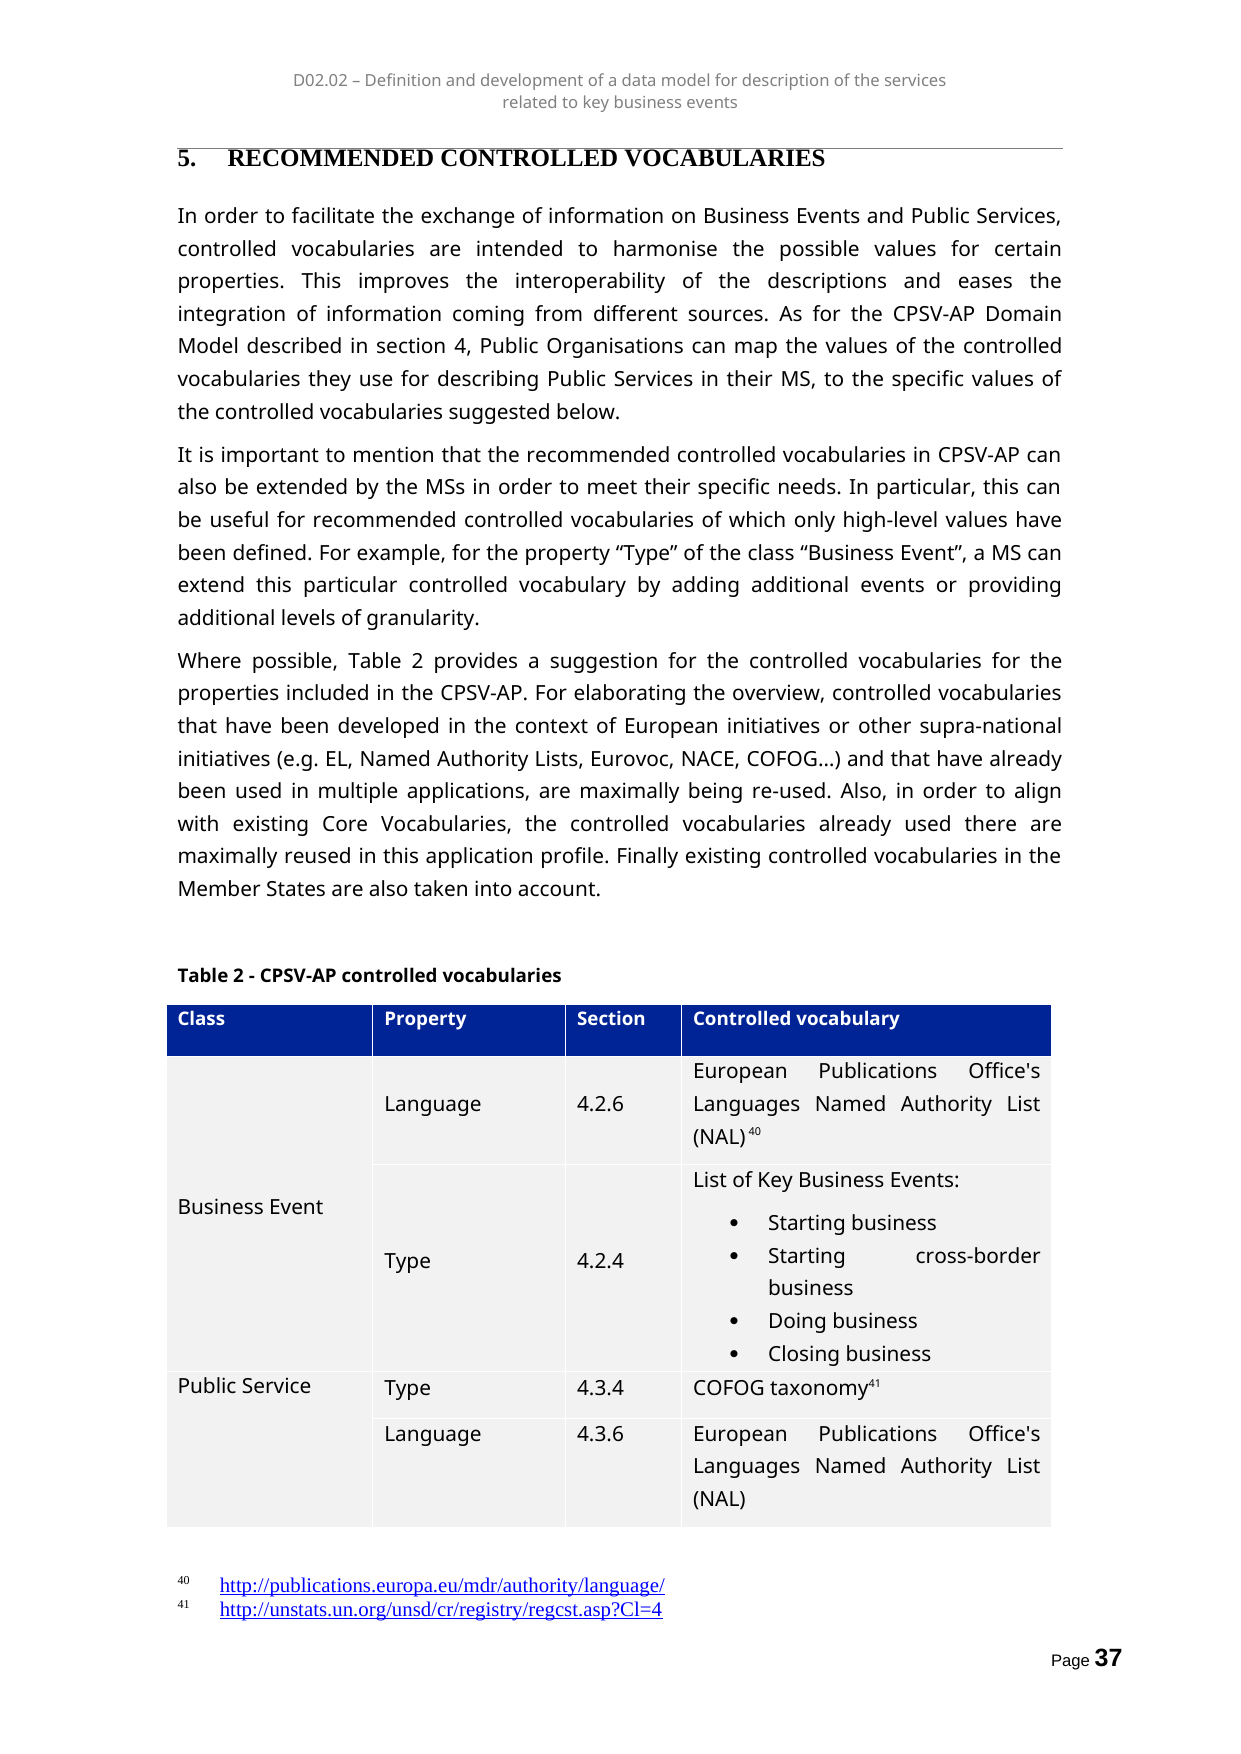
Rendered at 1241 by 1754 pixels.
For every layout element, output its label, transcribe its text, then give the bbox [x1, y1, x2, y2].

table_header Class [167, 1005, 372, 1056]
table_cell 4.2.4 [566, 1165, 681, 1371]
table_cell Public Service [167, 1372, 372, 1527]
table_cell 4.2.6 [566, 1057, 681, 1164]
table_cell 4.3.4 [566, 1372, 681, 1418]
table_header Property [373, 1005, 565, 1056]
text It is important to mention that the recommended controlled vocabularies in CPSV-AP can also be extended by the MSs in order to meet their specific needs. In particular, this can be useful for recommended controlled vocabularies of which only high-level values have been defined. For example, for the property “Type” of the class “Business Event”, a MS can extend this particular controlled vocabulary by adding additional events or providing additional levels of granularity. [177, 440, 1063, 631]
text In order to facilitate the exchange of information on Business Events and Public Services, controlled vocabularies are intended to harmonise the possible values for certain properties. This improves the interoperability of the descriptions and eases the integration of information coming from different sources. As for the CPSV-AP Domain Model described in section 4, Public Organisations can map the values of the controlled vocabularies they use for describing Public Services in their MS, to the specific values of the controlled vocabularies suggested below. [177, 201, 1063, 425]
table_cell Language [373, 1419, 565, 1527]
table_cell Type [373, 1372, 565, 1418]
table_header Controlled vocabulary [682, 1005, 1051, 1056]
table_cell Type [373, 1165, 565, 1371]
table_cell 4.3.1 [566, 1419, 681, 1527]
table_cell COFOG taxonomy [682, 1372, 1051, 1418]
table_cell European Publications Office's Languages Named Authority List (NAL) [682, 1057, 1051, 1164]
table_cell European Publications Office's Languages Named Authority List (NAL) [682, 1419, 1051, 1527]
table_cell List of Key Business Events: Starting business Starting cross-border business Doing business Closing business [682, 1165, 1051, 1371]
subtitle Recommended Controlled Vocabularies [177, 143, 1063, 172]
text Where possible, Table 2 provides a suggestion for the controlled vocabularies for the properties included in the CPSV-AP. For elaborating the overview, controlled vocabularies that have been developed in the context of European initiatives or other supra-national initiatives (e.g. EL, Named Authority Lists, Eurovoc, NACE, COFOG…) and that have already been used in multiple applications, are maximally being re-used. Also, in order to align with existing Core Vocabularies, the controlled vocabularies already used there are maximally reused in this application profile. Finally existing controlled vocabularies in the Member States are also taken into account. [177, 646, 1063, 902]
table_header Section [566, 1005, 681, 1056]
text Table 2 - CPSV-AP controlled vocabularies [177, 962, 1063, 988]
table_cell Business Event [167, 1057, 372, 1371]
table_cell Language [373, 1057, 565, 1164]
